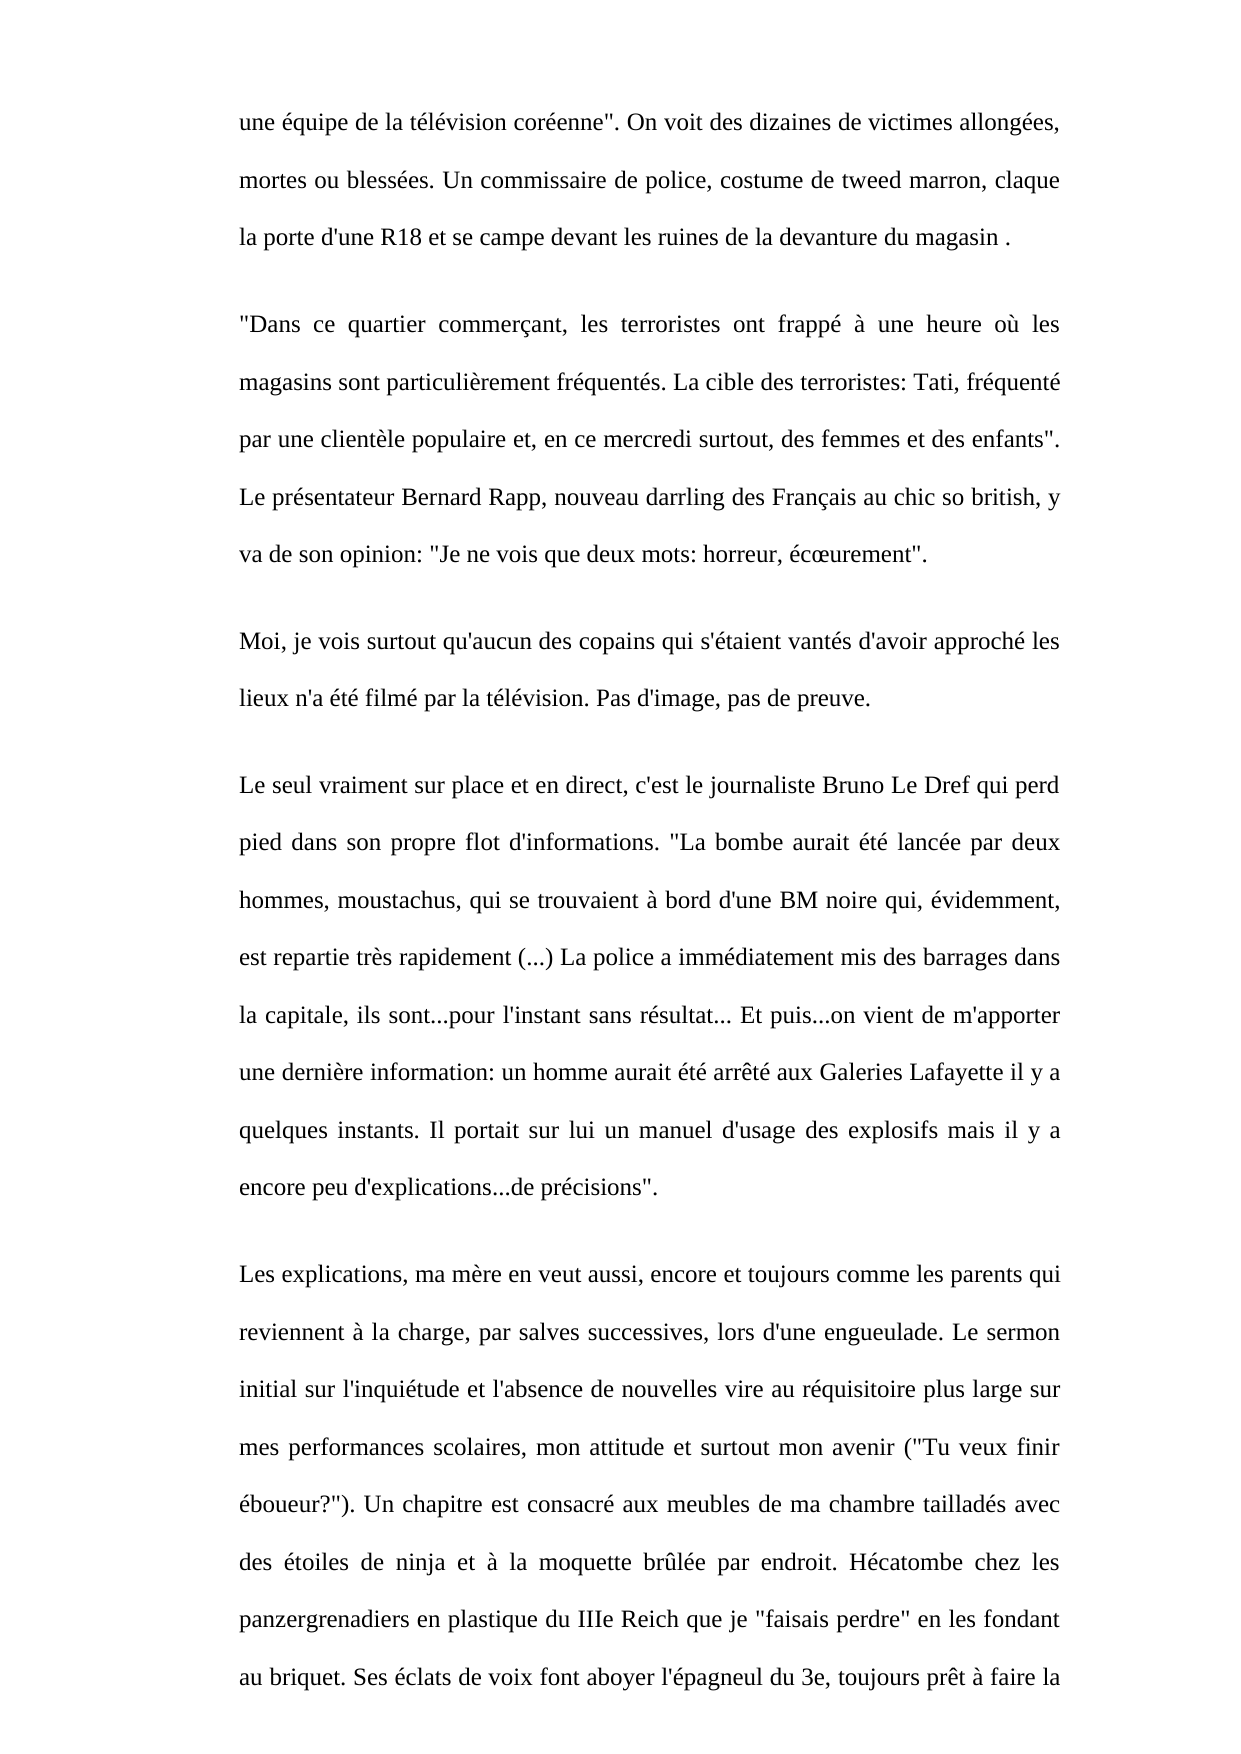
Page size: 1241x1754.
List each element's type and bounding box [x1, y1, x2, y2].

table_header [238, 77, 1063, 1692]
